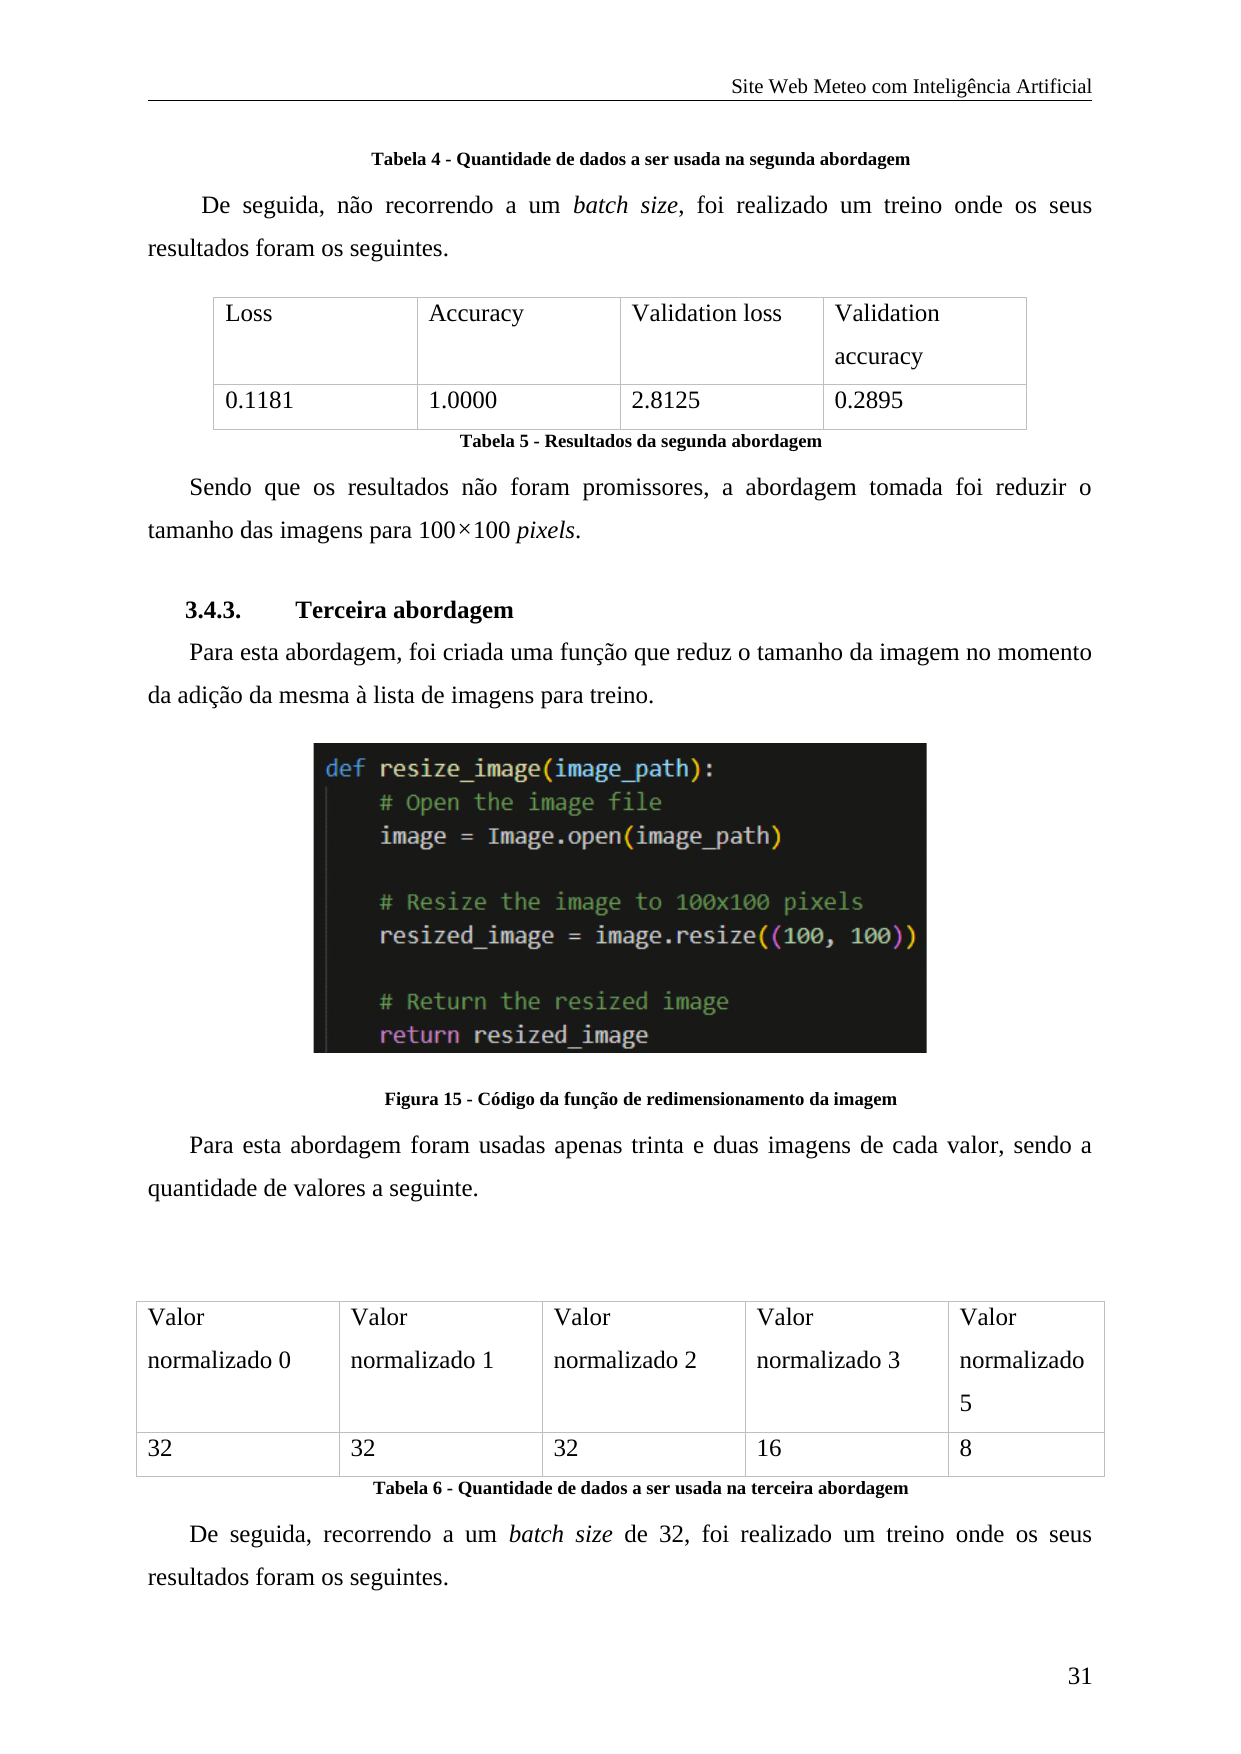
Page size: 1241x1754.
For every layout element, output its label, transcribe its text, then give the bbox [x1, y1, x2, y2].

table_header Valor normalizado 5 [949, 1302, 1104, 1432]
table_cell 32 [543, 1433, 745, 1476]
table_cell 16 [746, 1433, 948, 1476]
table_header Loss [214, 298, 417, 384]
table_header Valor normalizado 3 [746, 1302, 948, 1432]
table_cell 0.2895 [824, 385, 1026, 428]
text De seguida, recorrendo a um batch size de 32, foi realizado um treino onde os seus resultados foram os seguintes. [148, 1519, 1092, 1591]
table_header Valor normalizado 2 [543, 1302, 745, 1432]
table_cell 1.0000 [418, 385, 620, 428]
table_cell 32 [137, 1433, 339, 1476]
table_cell 0.1181 [214, 385, 417, 428]
table_header Validation accuracy [824, 298, 1026, 384]
table_header Validation loss [621, 298, 823, 384]
text Para esta abordagem foram usadas apenas trinta e duas imagens de cada valor, sendo a quantidade de valores a seguinte. [148, 1130, 1092, 1202]
table_cell 32 [340, 1433, 542, 1476]
table_cell 8 [949, 1433, 1104, 1476]
table_header Valor normalizado 1 [340, 1302, 542, 1432]
picture [313, 743, 927, 1053]
text De seguida, não recorrendo a um batch size, foi realizado um treino onde os seus resultados foram os seguintes. [148, 190, 1092, 262]
table_header Valor normalizado 0 [137, 1302, 339, 1432]
text Para esta abordagem, foi criada uma função que reduz o tamanho da imagem no momento da adição da mesma à lista de imagens para treino. [148, 637, 1092, 709]
subtitle Terceira abordagem [185, 596, 1092, 624]
table_cell 2.8125 [621, 385, 823, 428]
table_header Accuracy [418, 298, 620, 384]
text Sendo que os resultados não foram promissores, a abordagem tomada foi reduzir o tamanho das imagens para 100100 pixels. [148, 472, 1092, 544]
